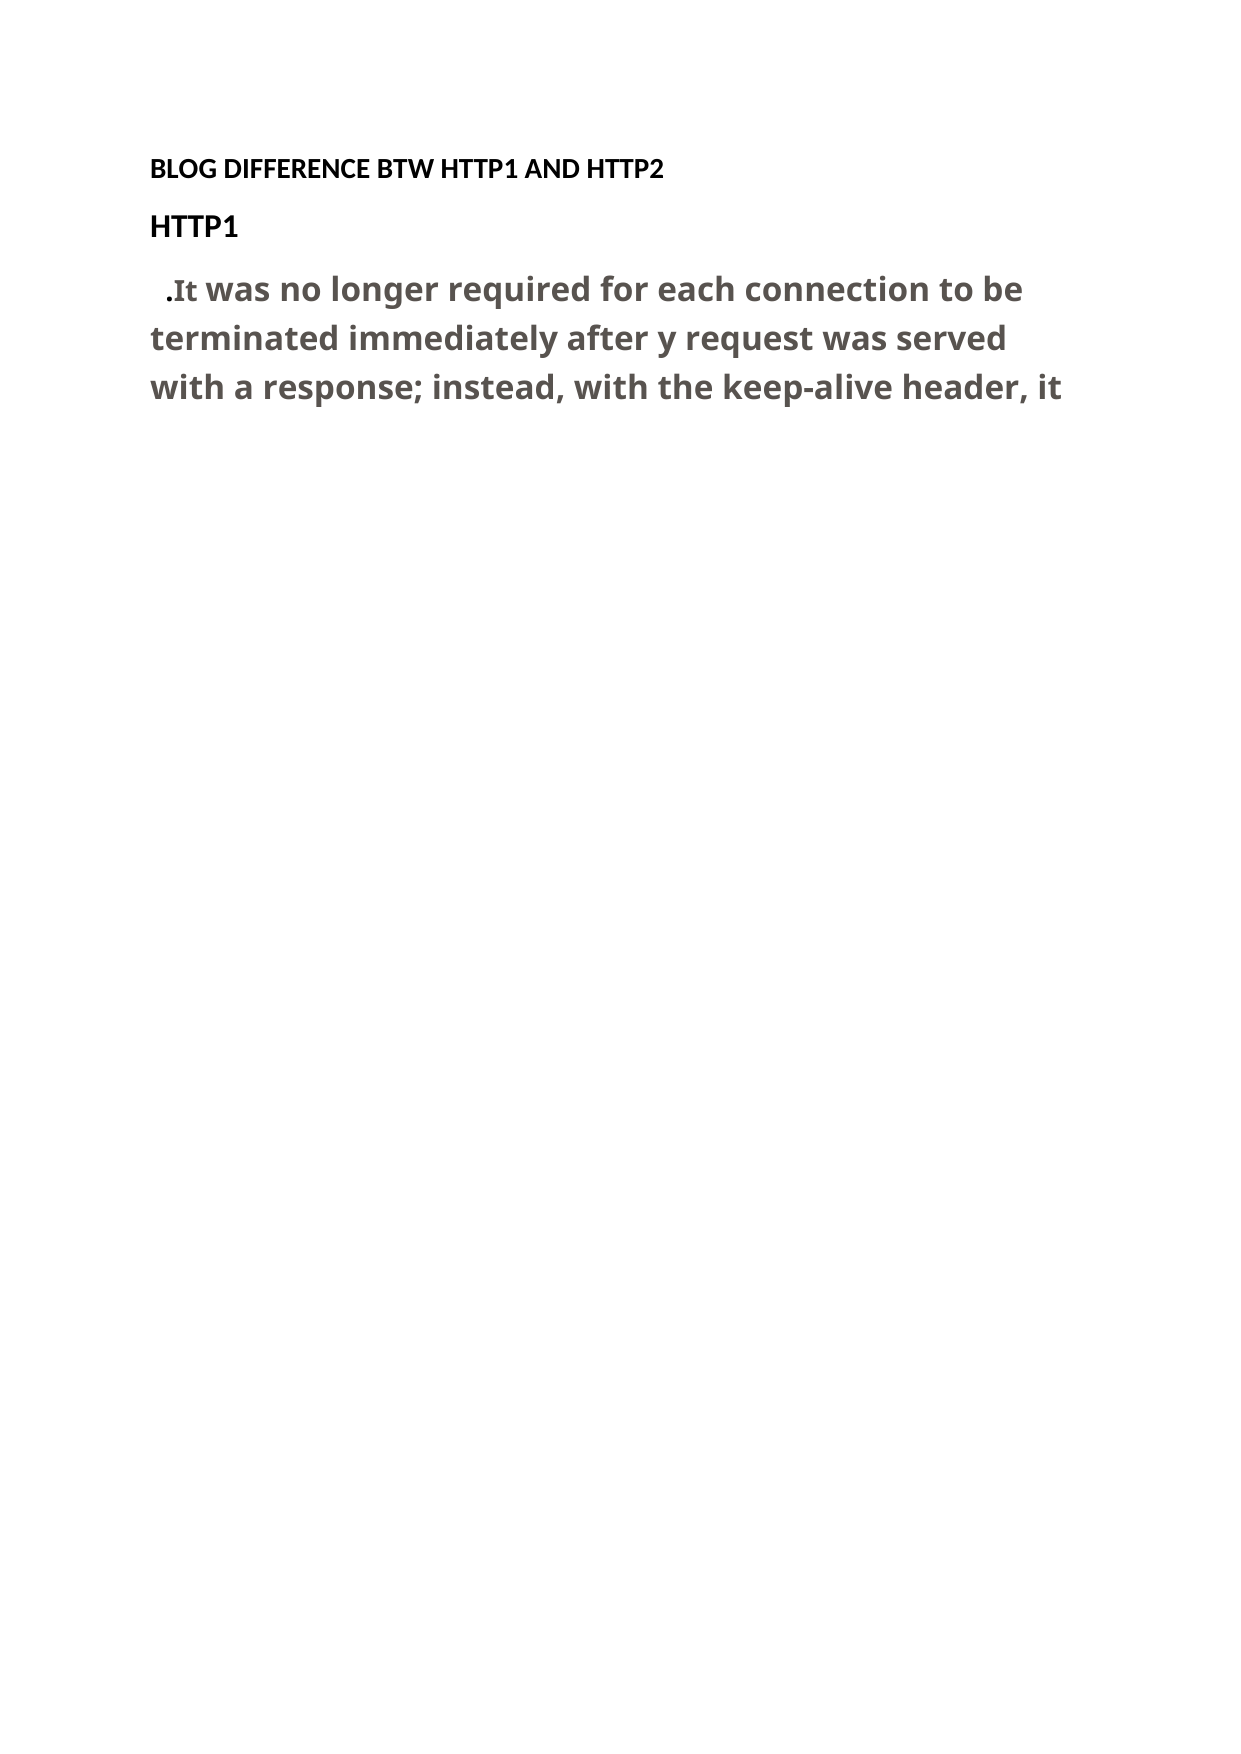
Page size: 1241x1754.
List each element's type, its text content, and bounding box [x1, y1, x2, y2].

text HTTP1 [150, 205, 1090, 246]
text BLOG DIFFERENCE BTW HTTP1 AND HTTP2 [150, 150, 1090, 186]
text .It was no longer required for each connection to be terminated immediately after y request was served with a response; instead, with the keep-alive header, it [150, 266, 1090, 409]
